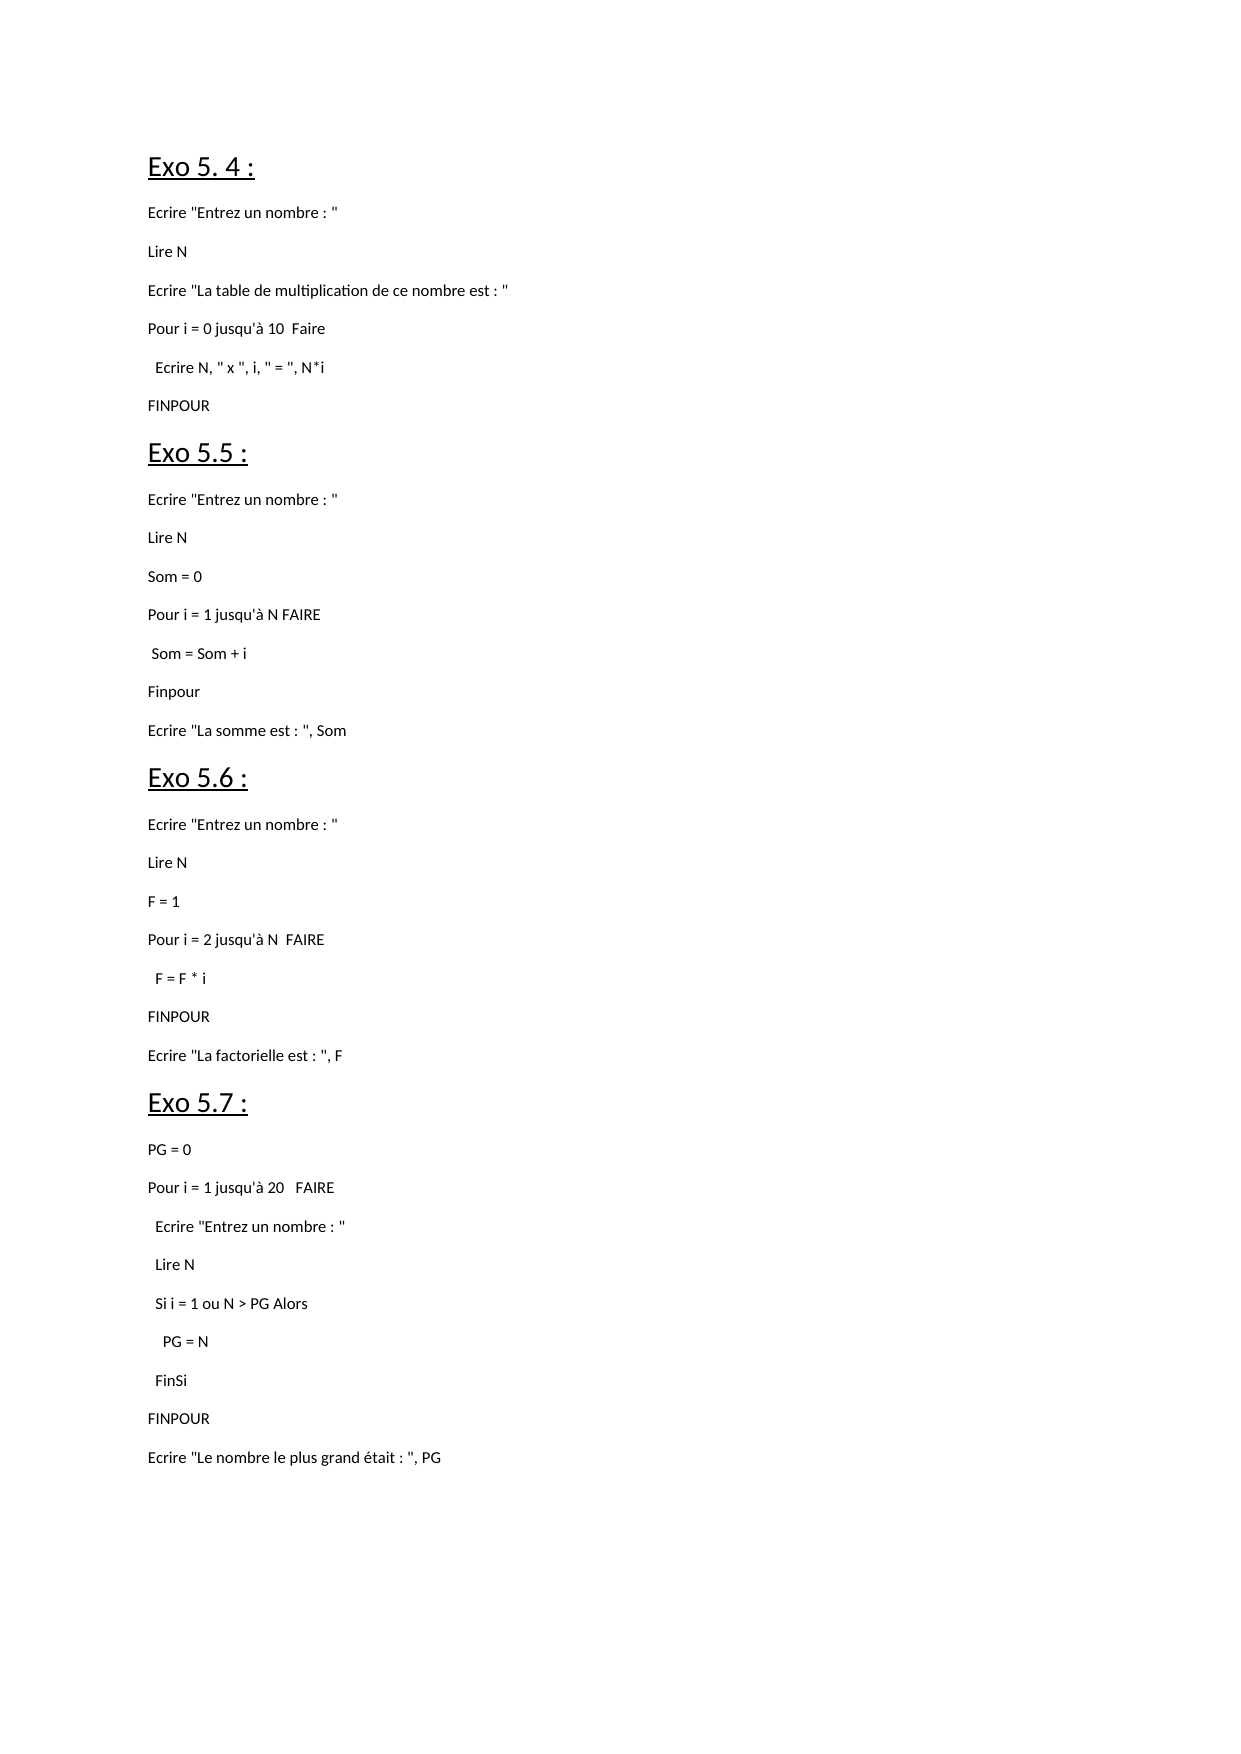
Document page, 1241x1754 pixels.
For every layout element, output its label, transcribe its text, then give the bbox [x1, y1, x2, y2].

text Lire N [148, 241, 1093, 262]
text Finpour [148, 682, 1093, 702]
text Ecrire "Entrez un nombre : " [148, 489, 1093, 509]
text Pour i = 1 jusqu'à N FAIRE [148, 605, 1093, 625]
text Ecrire N, " x ", i, " = ", N*i [148, 357, 1093, 377]
text F = 1 [148, 891, 1093, 911]
text PG = N [148, 1332, 1093, 1352]
text Ecrire "Entrez un nombre : " [148, 203, 1093, 223]
text Exo 5.5 : [148, 434, 1093, 469]
text FINPOUR [148, 1409, 1093, 1429]
text FinSi [148, 1370, 1093, 1390]
text Lire N [148, 852, 1093, 873]
text Si i = 1 ou N > PG Alors [148, 1293, 1093, 1313]
text Exo 5.7 : [148, 1084, 1093, 1119]
text Ecrire "La factorielle est : ", F [148, 1045, 1093, 1066]
text Lire N [148, 1254, 1093, 1275]
text PG = 0 [148, 1139, 1093, 1159]
text Ecrire "Le nombre le plus grand était : ", PG [148, 1447, 1093, 1467]
text F = F * i [148, 968, 1093, 988]
text Ecrire "La somme est : ", Som [148, 720, 1093, 741]
text Ecrire "Entrez un nombre : " [148, 814, 1093, 834]
text Exo 5. 4 : [148, 148, 1093, 183]
text Som = Som + i [148, 643, 1093, 663]
text Ecrire "La table de multiplication de ce nombre est : " [148, 280, 1093, 300]
text FINPOUR [148, 1007, 1093, 1027]
text Pour i = 0 jusqu'à 10 Faire [148, 318, 1093, 339]
text FINPOUR [148, 395, 1093, 416]
text Pour i = 1 jusqu'à 20 FAIRE [148, 1177, 1093, 1198]
text Som = 0 [148, 566, 1093, 586]
text Ecrire "Entrez un nombre : " [148, 1216, 1093, 1236]
text Pour i = 2 jusqu'à N FAIRE [148, 929, 1093, 950]
text Lire N [148, 528, 1093, 548]
text Exo 5.6 : [148, 759, 1093, 794]
